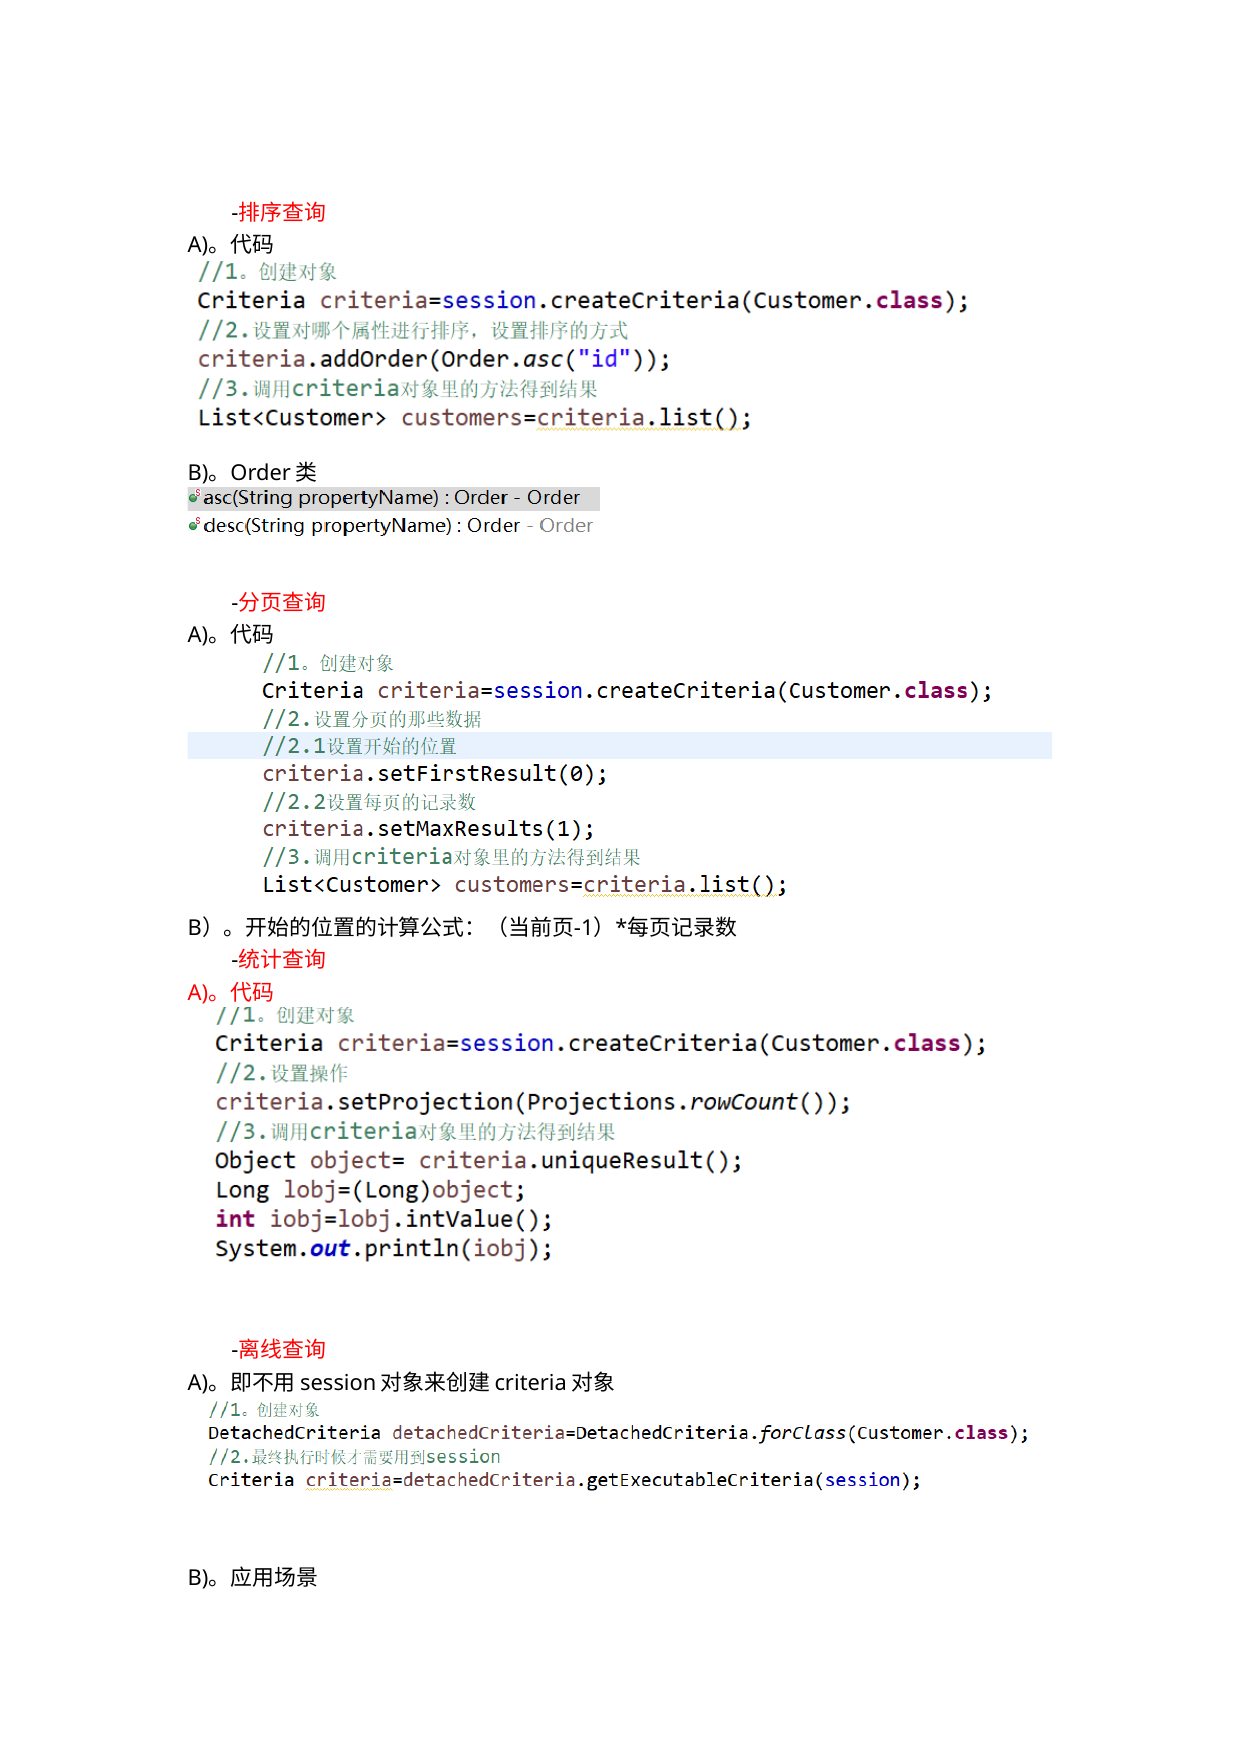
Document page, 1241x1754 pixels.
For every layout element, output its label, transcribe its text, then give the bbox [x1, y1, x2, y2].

picture [187, 1007, 1005, 1274]
picture [187, 1397, 1053, 1506]
text A)。代码 [187, 617, 1053, 649]
text -排序查询 [187, 194, 1053, 227]
text B)。应用场景 [187, 1559, 1053, 1592]
text B）。开始的位置的计算公式：（当前页-1）*每页记录数 [187, 909, 1053, 942]
text -离线查询 [187, 1332, 1053, 1364]
picture [187, 649, 1053, 906]
text A)。代码 [187, 974, 1053, 1007]
text -统计查询 [187, 942, 1053, 974]
picture [187, 259, 981, 439]
text A)。即不用session对象来创建criteria对象 [187, 1364, 1053, 1397]
text -分页查询 [187, 584, 1053, 617]
text B)。Order类 [187, 454, 1053, 487]
picture [187, 487, 681, 541]
text A)。代码 [187, 227, 1053, 259]
